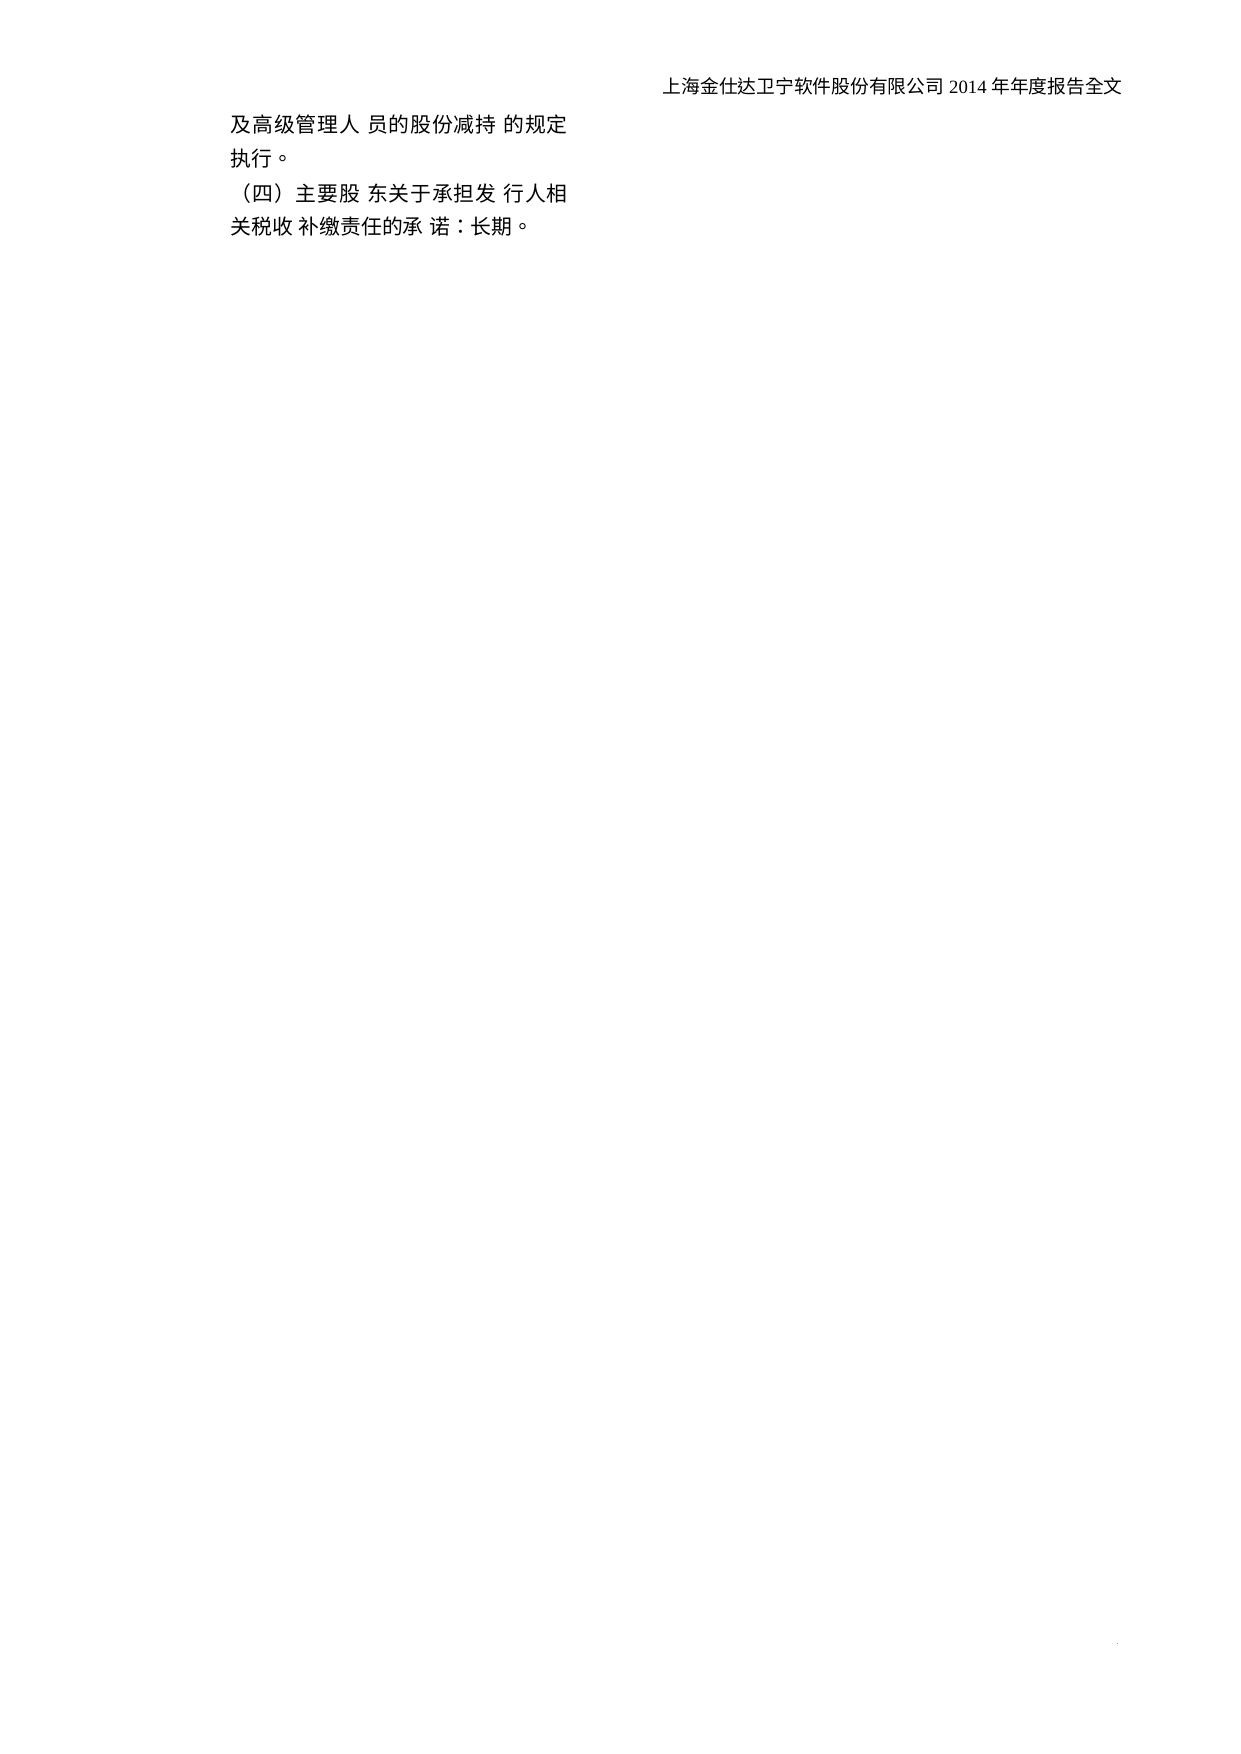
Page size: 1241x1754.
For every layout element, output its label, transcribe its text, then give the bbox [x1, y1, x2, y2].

subtitle （四）主要股 东关于承担发 行人相关税收 补缴责任的承 诺：长期。 [231, 179, 567, 241]
subtitle 及高级管理人 员的股份减持 的规定执行。 [231, 110, 567, 172]
